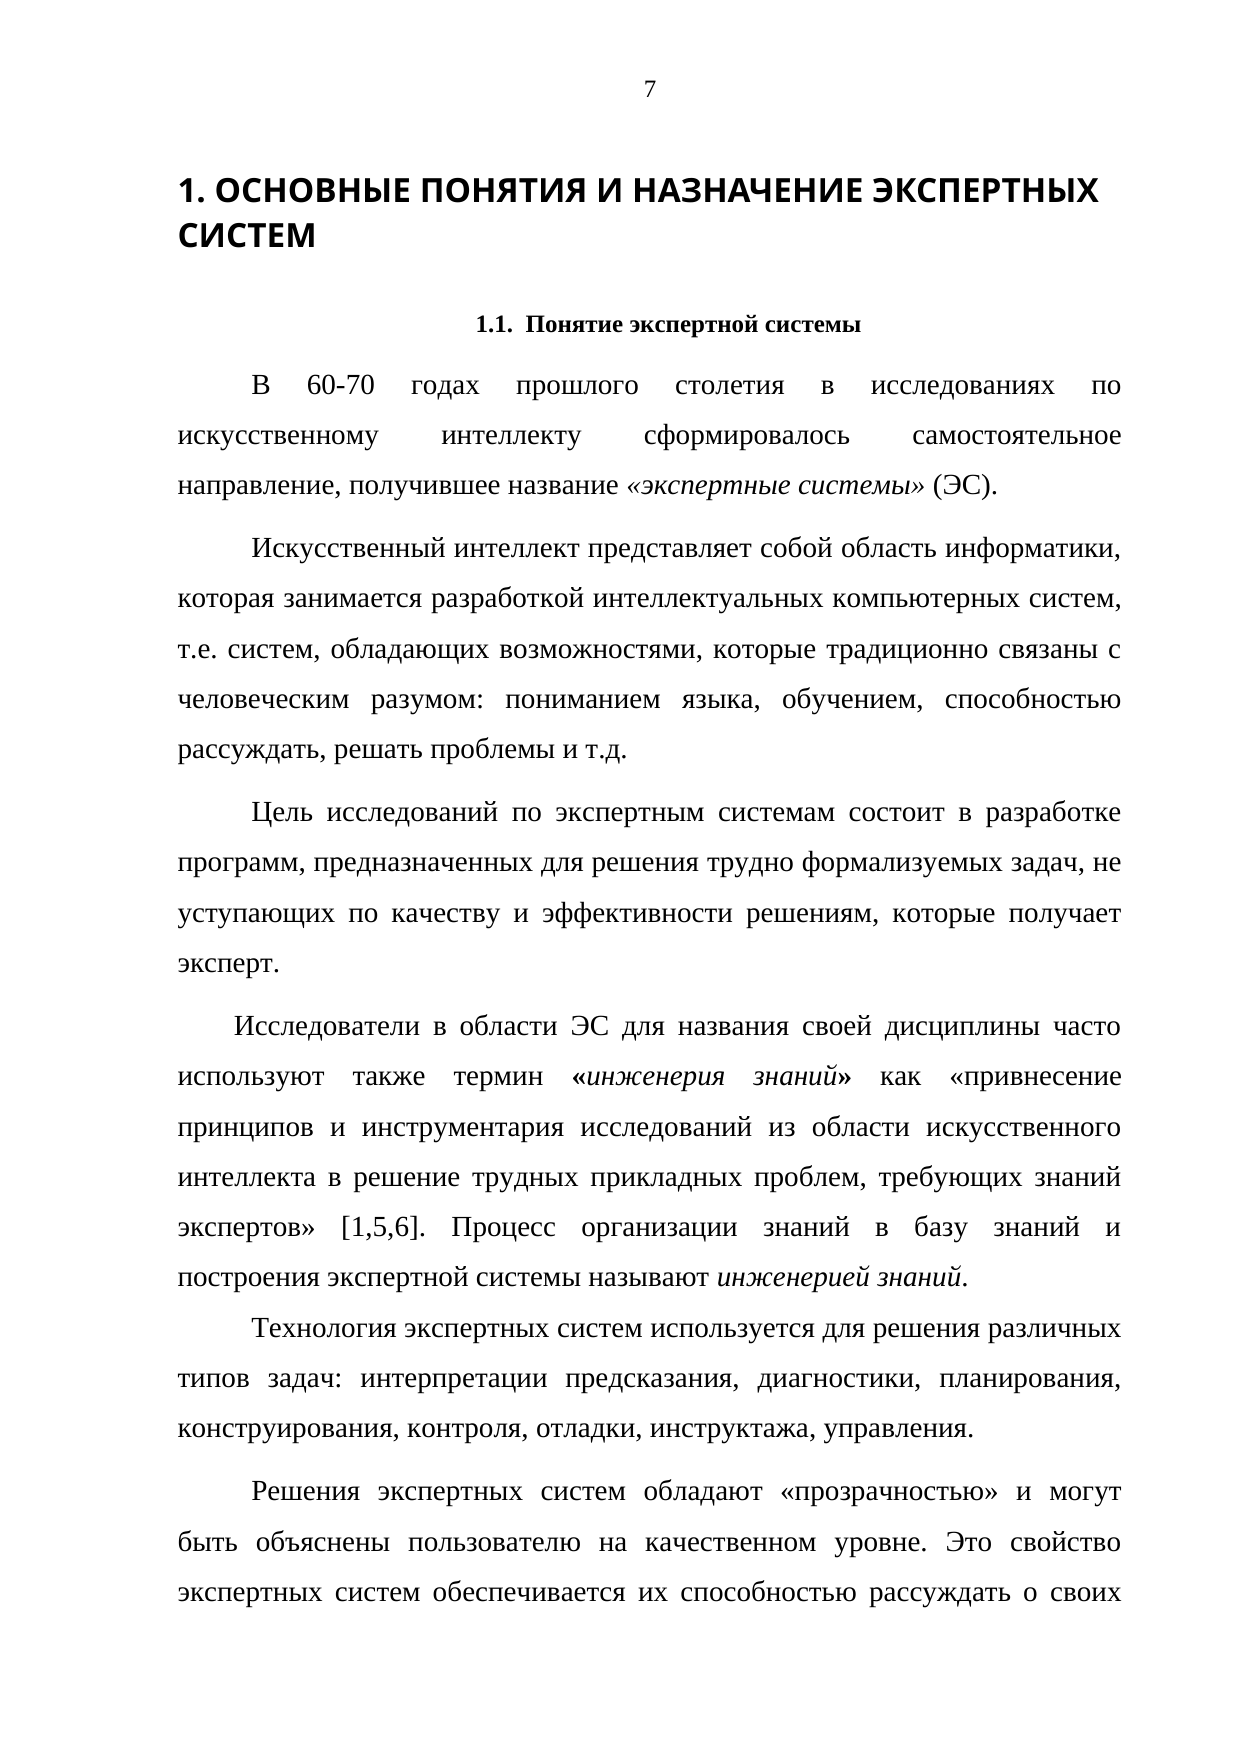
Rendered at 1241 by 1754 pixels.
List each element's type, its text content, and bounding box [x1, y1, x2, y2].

text Технология экспертных систем используется для решения различных типов задач: интерпретации предсказания, диагностики, планирования, конструирования, контроля, отладки, инструктажа, управления. [177, 1310, 1122, 1444]
subtitle 1. ОСНОВНЫЕ ПОНЯТИЯ И НАЗНАЧЕНИЕ ЭКСПЕРТНЫХ СИСТЕМ [177, 167, 1122, 303]
subtitle 1.1. Понятие экспертной системы [215, 309, 1122, 367]
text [177, 1473, 1122, 1607]
text Цель исследований по экспертным системам состоит в разработке программ, предназначенных для решения трудно формализуемых задач, не уступающих по качеству и эффективности решениям, которые получает эксперт. [177, 794, 1122, 979]
text В 60-70 годах прошлого столетия в исследованиях по искусственному интеллекту сформировалось самостоятельное направление, получившее название «экспертные системы» (ЭС). [177, 367, 1122, 501]
text Искусственный интеллект представляет собой область информатики, которая занимается разработкой интеллектуальных компьютерных систем, т.е. систем, обладающих возможностями, которые традиционно связаны с человеческим разумом: пониманием языка, обучением, способностью рассуждать, решать проблемы и т.д. [177, 530, 1122, 765]
text Исследователи в области ЭС для названия своей дисциплины часто используют также термин «инженерия знаний» как «привнесение принципов и инструментария исследований из области искусственного интеллекта в решение трудных прикладных проблем, требующих знаний экспертов» [1,5,6]. Процесс организации знаний в базу знаний и построения экспертной системы называют инженерией знаний. [177, 1008, 1122, 1293]
